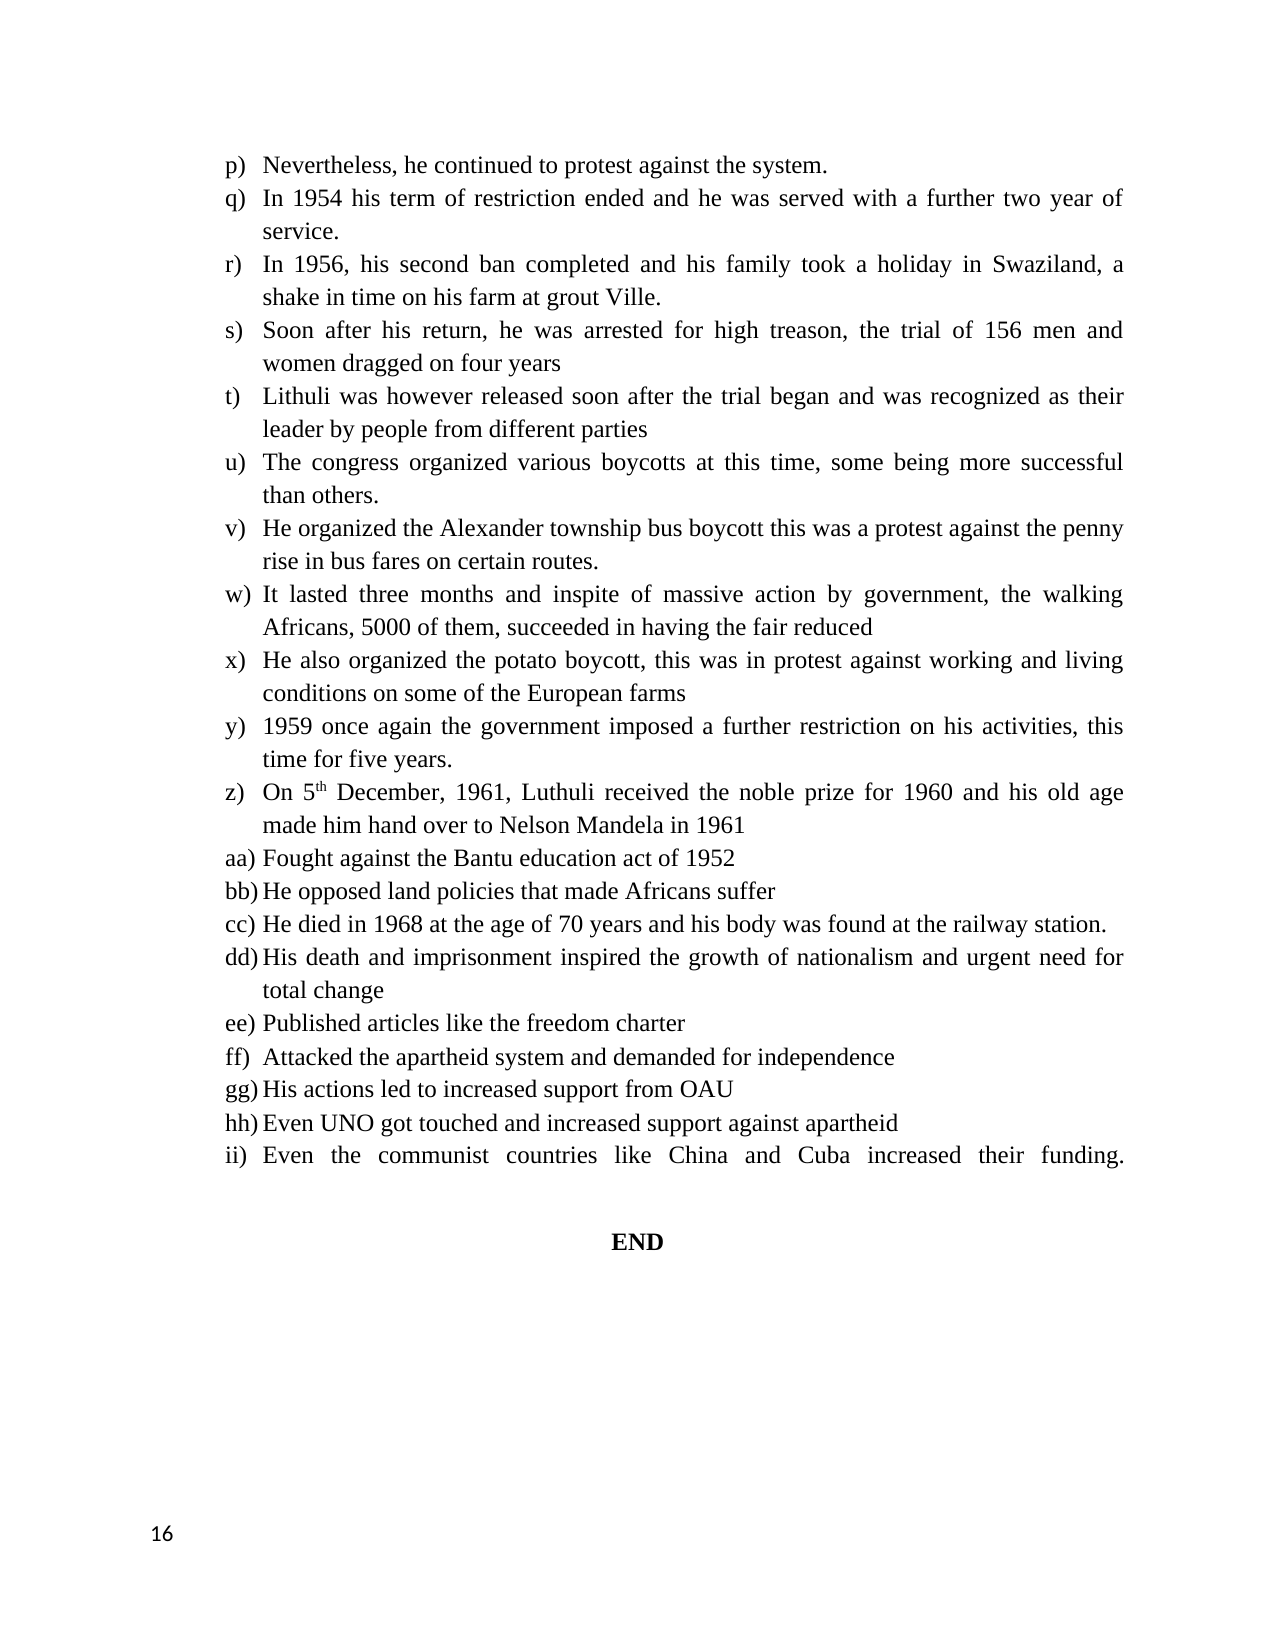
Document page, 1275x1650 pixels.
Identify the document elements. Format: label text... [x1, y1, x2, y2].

list His death and imprisonment inspired the growth of nationalism and urgent need for total change [225, 942, 1125, 1004]
list He also organized the potato boycott, this was in protest against working and living conditions on some of the European farms [225, 645, 1125, 707]
list In 1954 his term of restriction ended and he was served with a further two year of service. [225, 183, 1125, 245]
list Soon after his return, he was arrested for high treason, the trial of 156 men and women dragged on four years [225, 315, 1125, 377]
list He died in 1968 at the age of 70 years and his body was found at the railway station. [225, 909, 1125, 938]
list Even the communist countries like China and Cuba increased their funding. [225, 1141, 1125, 1202]
list 1959 once again the government imposed a further restriction on his activities, this time for five years. [225, 711, 1125, 773]
list Even UNO got touched and increased support against apartheid [225, 1108, 1125, 1136]
list Attacked the apartheid system and demanded for independence [225, 1042, 1125, 1070]
list The congress organized various boycotts at this time, some being more successful than others. [225, 447, 1125, 509]
text END [150, 1227, 1125, 1255]
list In 1956, his second ban completed and his family took a holiday in Swaziland, a shake in time on his farm at grout Ville. [225, 249, 1125, 311]
list It lasted three months and inspite of massive action by government, the walking Africans, 5000 of them, succeeded in having the fair reduced [225, 579, 1125, 641]
list His actions led to increased support from OAU [225, 1074, 1125, 1103]
list He opposed land policies that made Africans suffer [225, 876, 1125, 905]
list On 5th December, 1961, Luthuli received the noble prize for 1960 and his old age made him hand over to Nelson Mandela in 1961 [225, 777, 1125, 839]
list Fought against the Bantu education act of 1952 [225, 843, 1125, 872]
list Lithuli was however released soon after the trial began and was recognized as their leader by people from different parties [225, 381, 1125, 443]
list He organized the Alexander township bus boycott this was a protest against the penny rise in bus fares on certain routes. [225, 513, 1125, 575]
list Nevertheless, he continued to protest against the system. [225, 150, 1125, 179]
list Published articles like the freedom charter [225, 1008, 1125, 1037]
